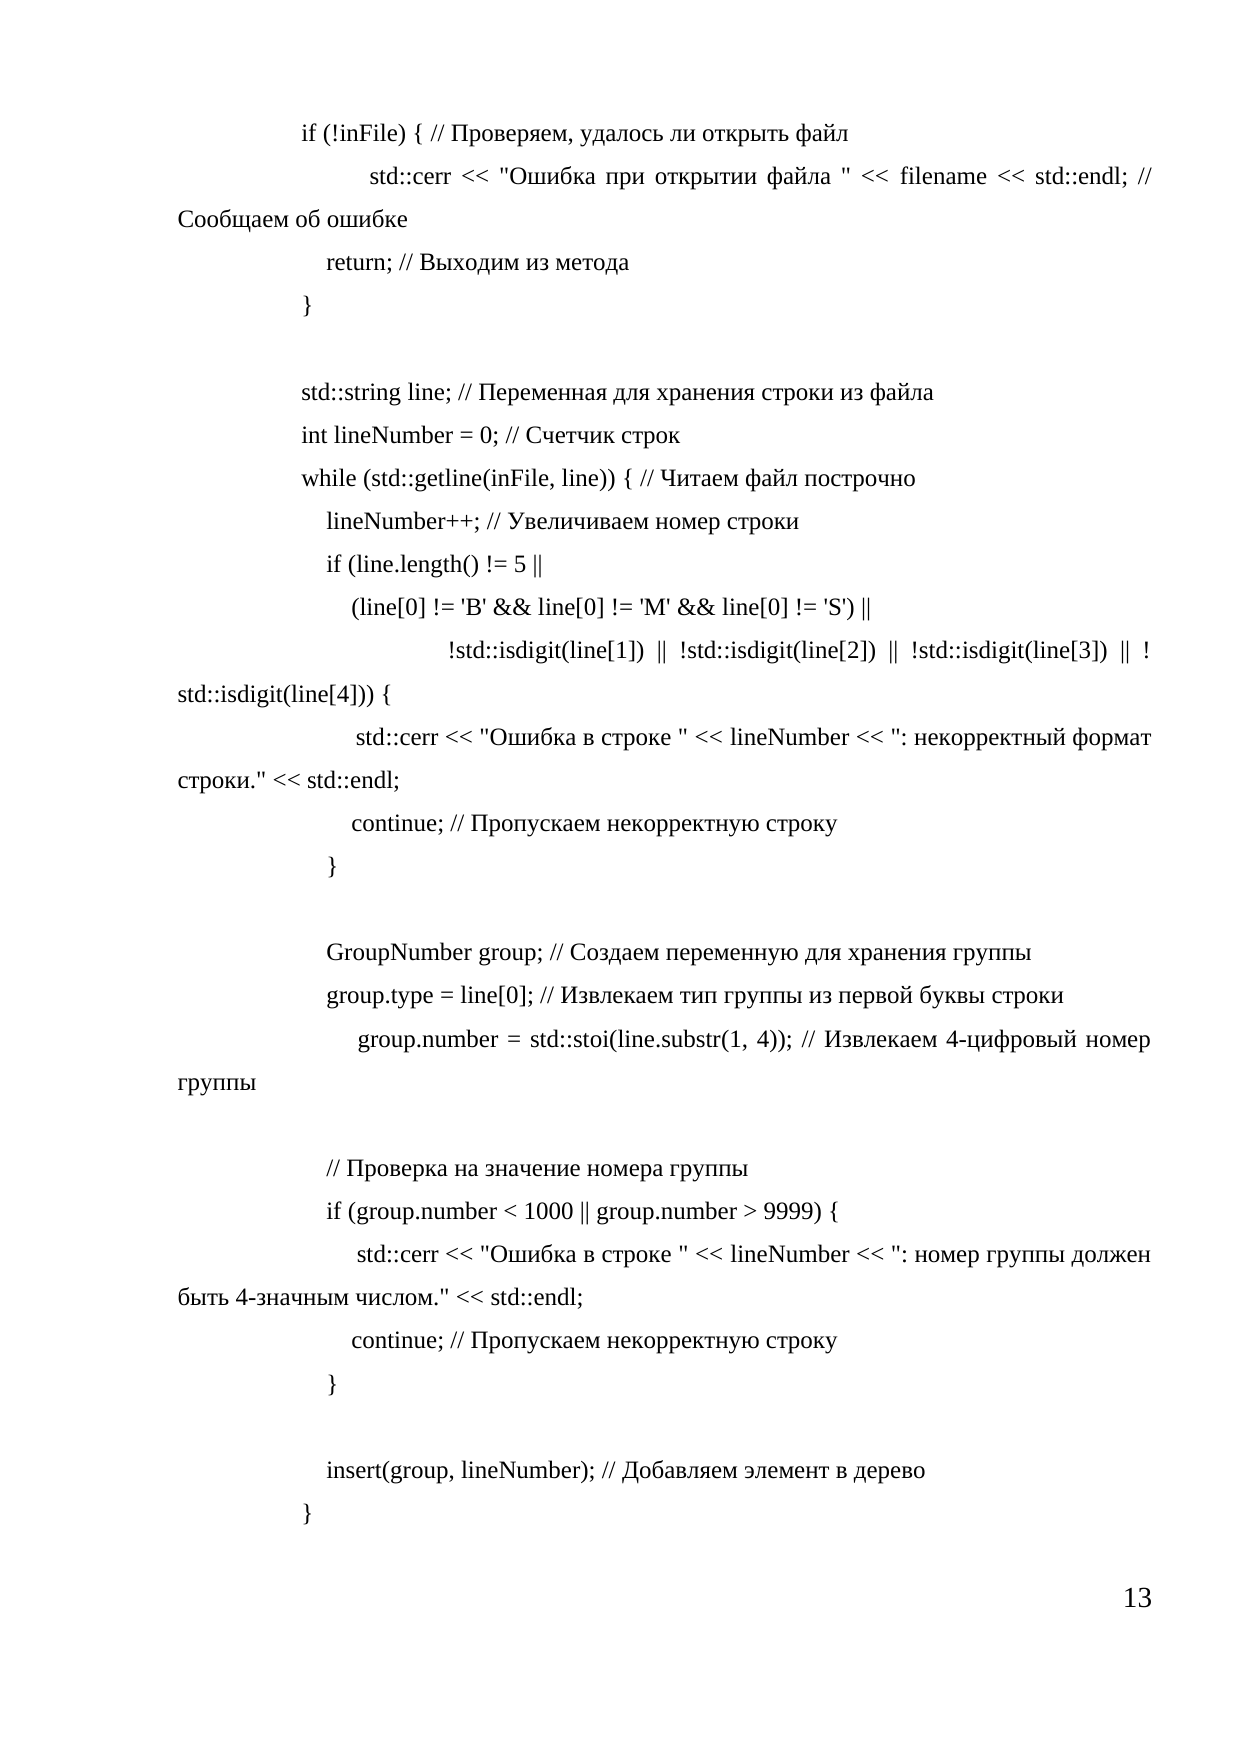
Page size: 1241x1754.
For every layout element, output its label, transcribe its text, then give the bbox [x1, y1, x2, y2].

text return; // Выходим из метода [177, 247, 1152, 276]
text if (group.number < 1000 || group.number > 9999) { [177, 1196, 1152, 1225]
text // Проверка на значение номера группы [177, 1153, 1152, 1182]
text while (std::getline(inFile, line)) { // Читаем файл построчно [177, 463, 1152, 492]
text } [177, 851, 1152, 880]
text } [177, 1498, 1152, 1527]
text insert(group, lineNumber); // Добавляем элемент в дерево [177, 1455, 1152, 1484]
text lineNumber++; // Увеличиваем номер строки [177, 506, 1152, 535]
text if (!inFile) { // Проверяем, удалось ли открыть файл [177, 118, 1152, 147]
text group.number = std::stoi(line.substr(1, 4)); // Извлекаем 4-цифровый номер группы [177, 1024, 1152, 1096]
text } [177, 1369, 1152, 1397]
text std::cerr << "Ошибка в строке " << lineNumber << ": некорректный формат строки." << std::endl; [177, 722, 1152, 794]
text std::string line; // Переменная для хранения строки из файла [177, 377, 1152, 406]
text int lineNumber = 0; // Счетчик строк [177, 420, 1152, 449]
text std::cerr << "Ошибка при открытии файла " << filename << std::endl; // Сообщаем об ошибке [177, 161, 1152, 233]
text (line[0] != 'B' && line[0] != 'M' && line[0] != 'S') || [177, 592, 1152, 621]
text !std::isdigit(line[1]) || !std::isdigit(line[2]) || !std::isdigit(line[3]) || !std::isdigit(line[4])) { [177, 636, 1152, 707]
text } [177, 291, 1152, 319]
text if (line.length() != 5 || [177, 549, 1152, 578]
text continue; // Пропускаем некорректную строку [177, 1326, 1152, 1354]
text GroupNumber group; // Создаем переменную для хранения группы [177, 937, 1152, 966]
text continue; // Пропускаем некорректную строку [177, 808, 1152, 837]
text group.type = line[0]; // Извлекаем тип группы из первой буквы строки [177, 981, 1152, 1009]
text std::cerr << "Ошибка в строке " << lineNumber << ": номер группы должен быть 4-значным числом." << std::endl; [177, 1239, 1152, 1311]
